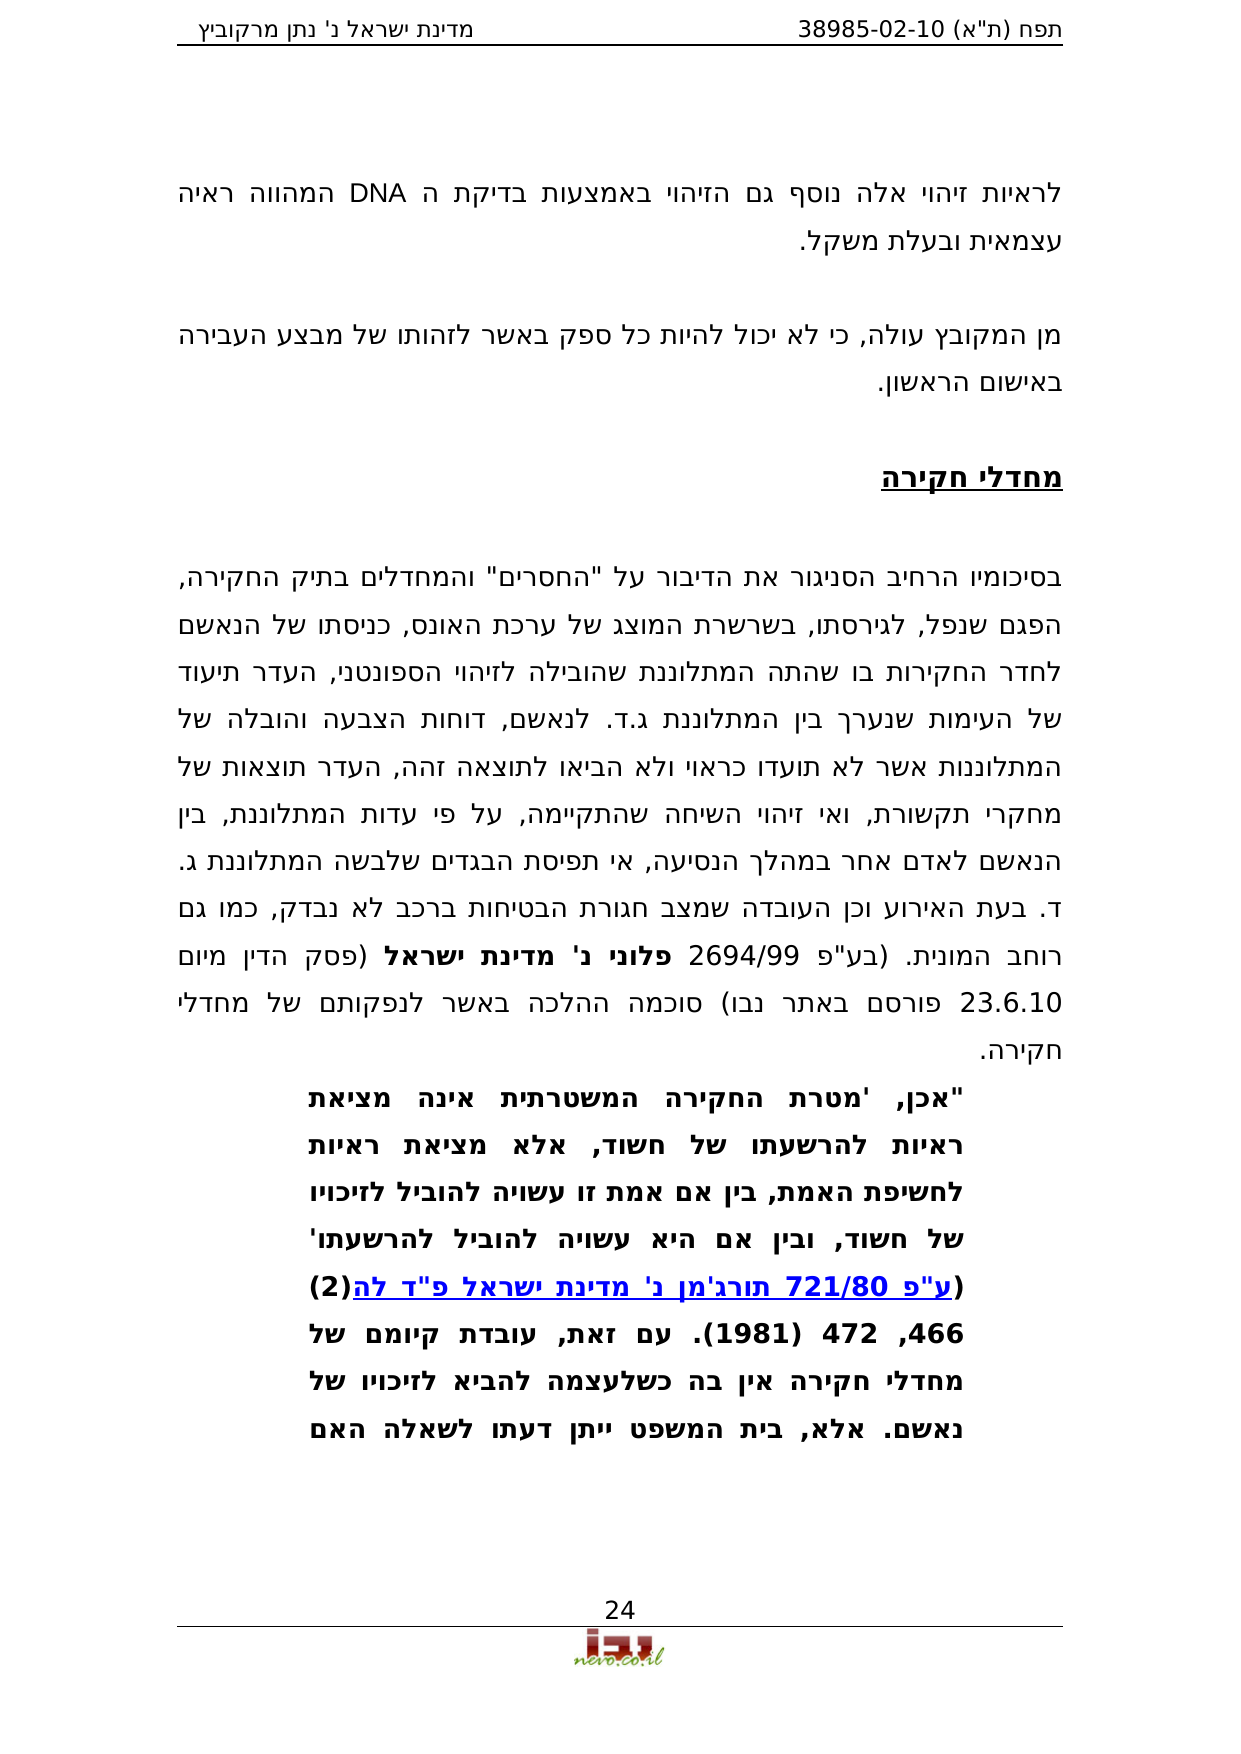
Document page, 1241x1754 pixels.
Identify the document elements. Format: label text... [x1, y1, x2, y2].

text מחדלי חקירה [177, 460, 1063, 494]
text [308, 1082, 964, 1444]
picture [574, 1628, 666, 1667]
text לראיות זיהוי אלה נוסף גם הזיהוי באמצעות בדיקת ה DNA המהווה ראיה עצמאית ובעלת משקל. [177, 177, 1063, 256]
text מן המקובץ עולה, כי לא יכול להיות כל ספק באשר לזהותו של מבצע העבירה באישום הראשון. [177, 319, 1063, 398]
text בסיכומיו הרחיב הסניגור את הדיבור על "החסרים" והמחדלים בתיק החקירה, הפגם שנפל, לגירסתו, בשרשרת המוצג של ערכת האונס, כניסתו של הנאשם לחדר החקירות בו שהתה המתלוננת שהובילה לזיהוי הספונטני, העדר תיעוד של העימות שנערך בין המתלוננת ג.ד. לנאשם, דוחות הצבעה והובלה של המתלוננות אשר לא תועדו כראוי ולא הביאו לתוצאה זהה, העדר תוצאות של מחקרי תקשורת, ואי זיהוי השיחה שהתקיימה, על פי עדות המתלוננת, בין הנאשם לאדם אחר במהלך הנסיעה, אי תפיסת הבגדים שלבשה המתלוננת ג.ד. בעת האירוע וכן העובדה שמצב חגורת הבטיחות ברכב לא נבדק, כמו גם רוחב המונית. (בע"פ 2694/99 פלוני נ' מדינת ישראל (פסק הדין מיום 23.6.10 פורסם באתר נבו) סוכמה ההלכה באשר לנפקותם של מחדלי חקירה. [177, 562, 1063, 1066]
